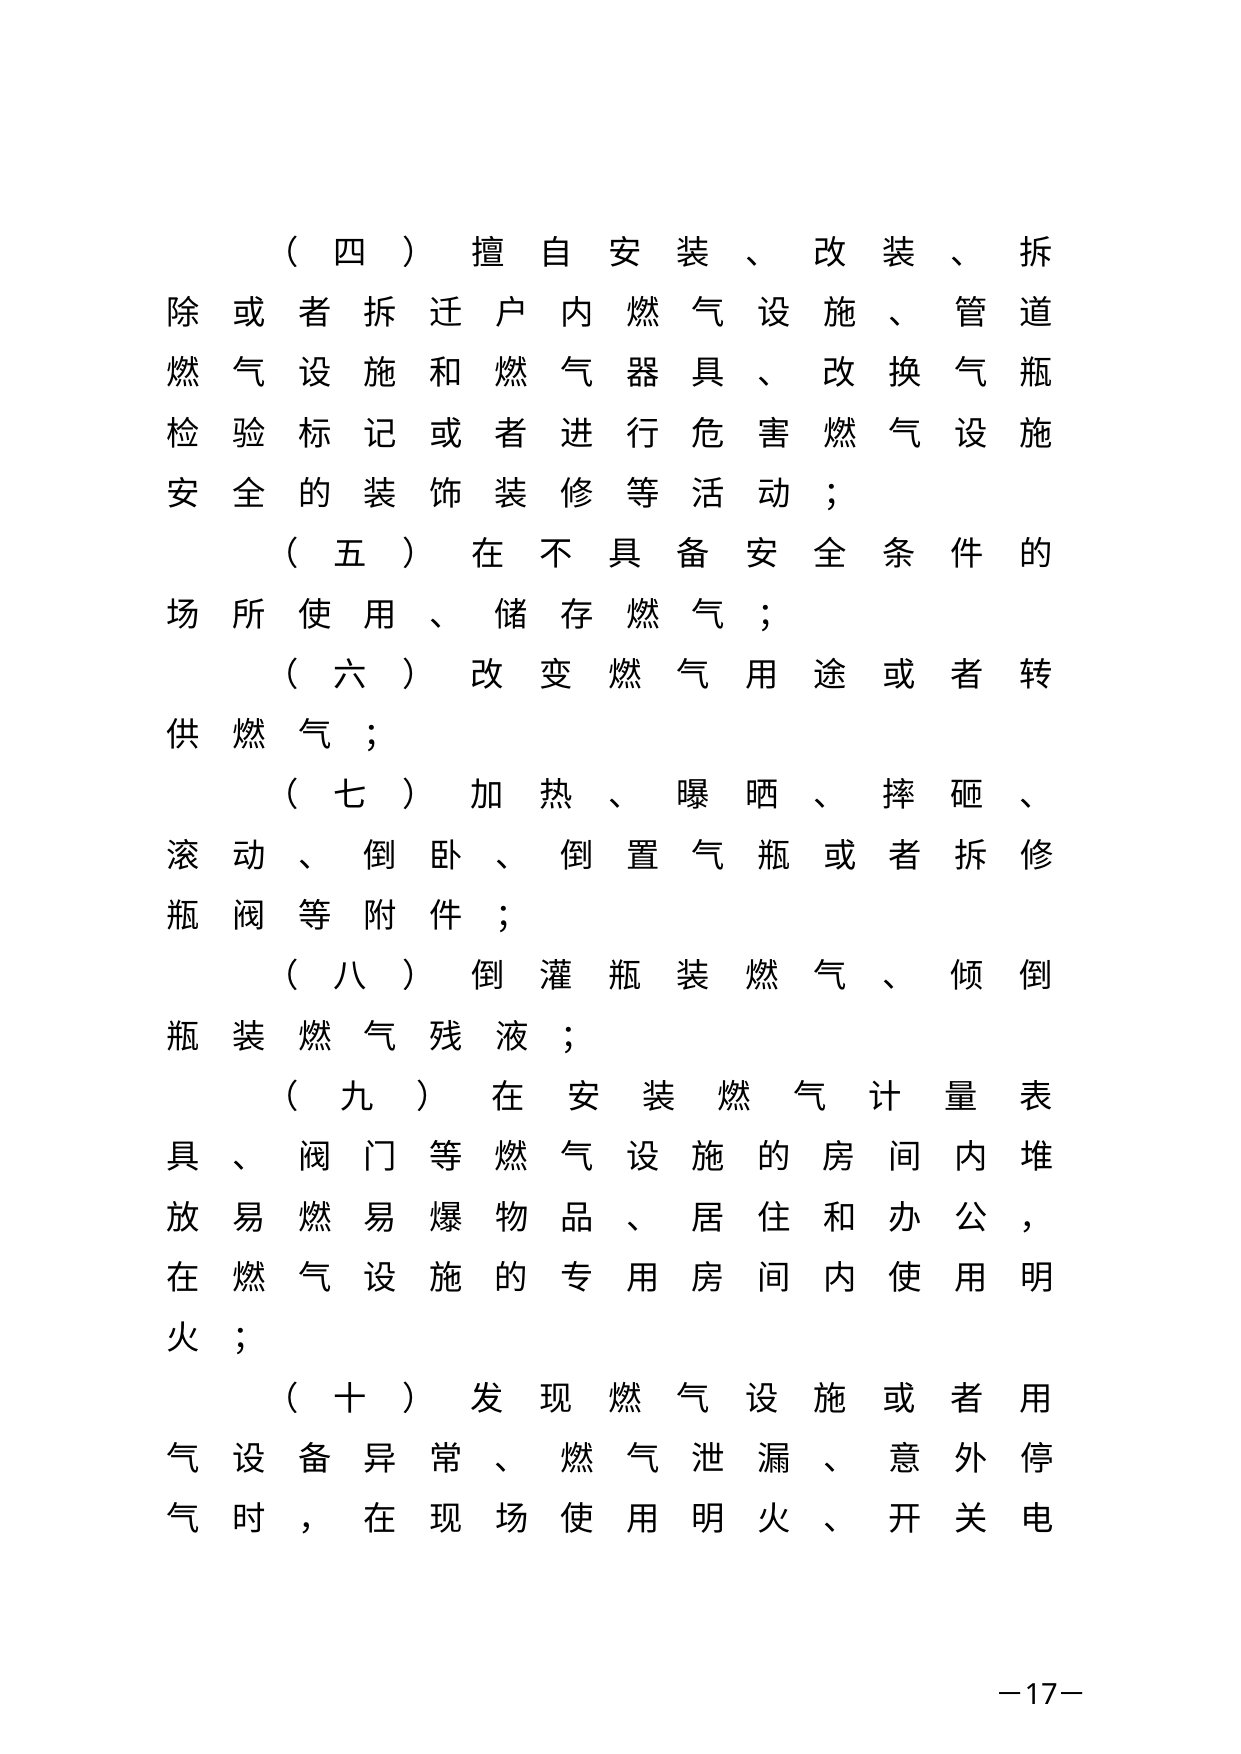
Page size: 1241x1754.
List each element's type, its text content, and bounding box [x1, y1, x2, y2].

text （八）倒灌瓶装燃气、倾倒瓶装燃气残液； [167, 943, 1085, 1064]
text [167, 1365, 1085, 1546]
text （四）擅自安装、改装、拆除或者拆迁户内燃气设施、管道燃气设施和燃气器具、改换气瓶检验标记或者进行危害燃气设施安全的装饰装修等活动； [167, 219, 1085, 521]
text （九）在安装燃气计量表具、阀门等燃气设施的房间内堆放易燃易爆物品、居住和办公，在燃气设施的专用房间内使用明火； [167, 1064, 1085, 1365]
text （六）改变燃气用途或者转供燃气； [167, 642, 1085, 762]
text （五）在不具备安全条件的场所使用、储存燃气； [167, 521, 1085, 642]
text （七）加热、曝晒、摔砸、滚动、倒卧、倒置气瓶或者拆修瓶阀等附件； [167, 762, 1085, 943]
